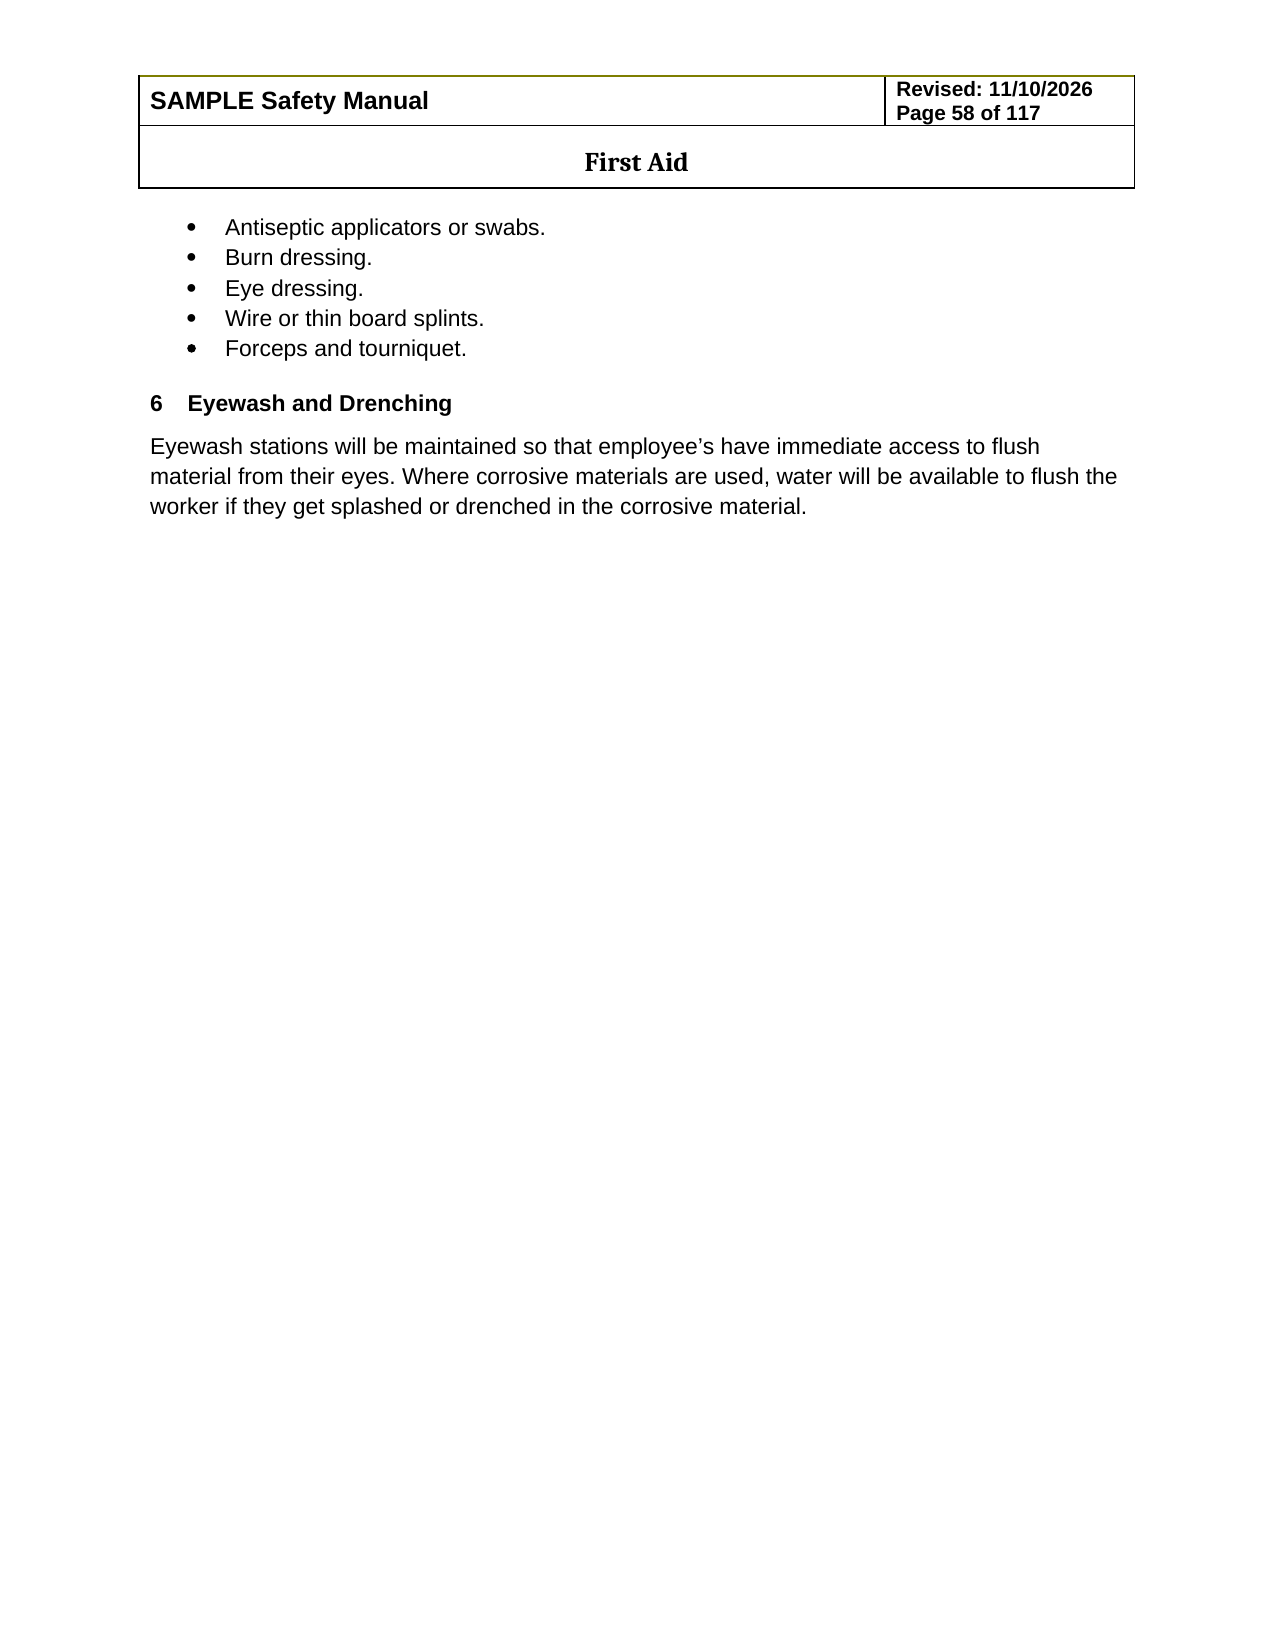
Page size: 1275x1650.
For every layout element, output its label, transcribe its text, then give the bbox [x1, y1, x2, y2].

list Wire or thin board splints. [187, 305, 1125, 331]
list Antiseptic applicators or swabs. [187, 214, 1125, 241]
list Burn dressing. [187, 244, 1125, 271]
list Eye dressing. [187, 274, 1125, 301]
list Eyewash and Drenching [150, 390, 1125, 417]
list Forceps and tourniquet. [187, 335, 1125, 361]
text Eyewash stations will be maintained so that employee’s have immediate access to flush material from their eyes. Where corrosive materials are used, water will be available to flush the worker if they get splashed or drenched in the corrosive material. [150, 433, 1125, 520]
